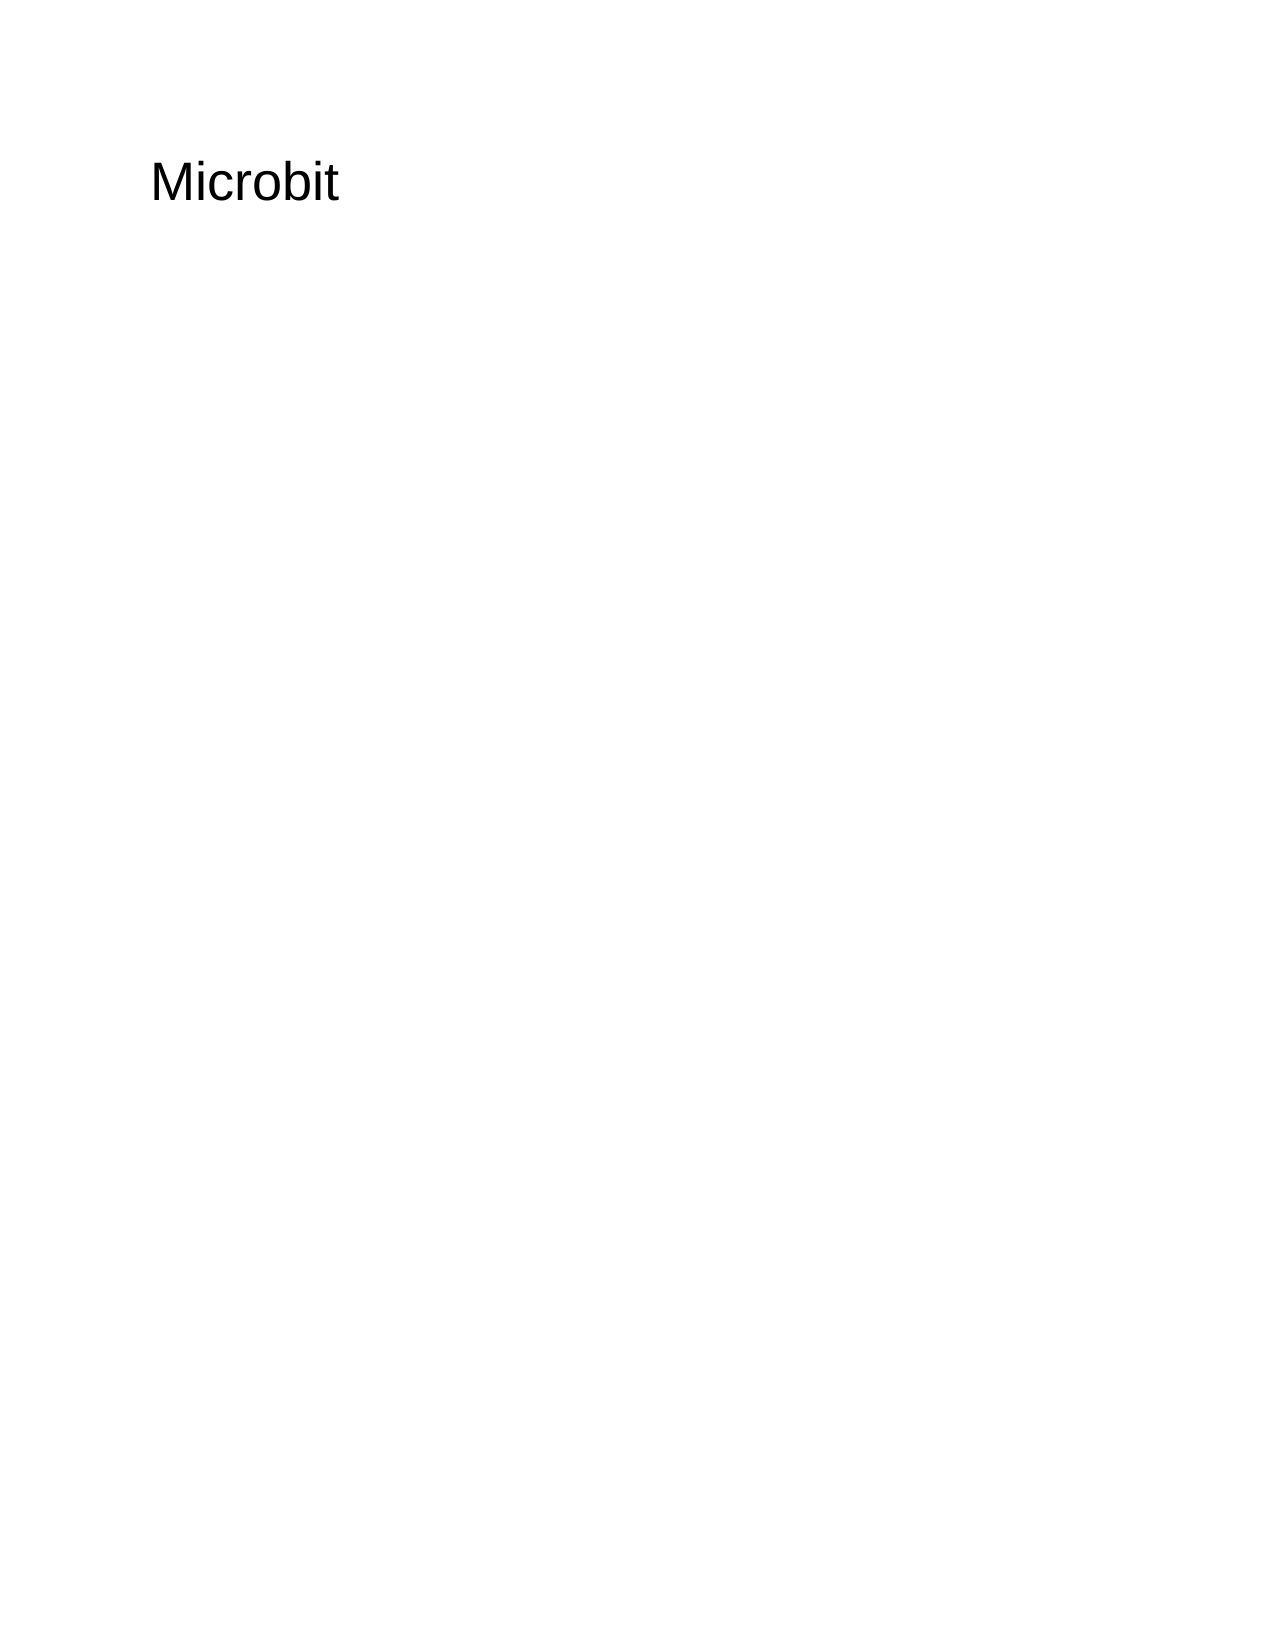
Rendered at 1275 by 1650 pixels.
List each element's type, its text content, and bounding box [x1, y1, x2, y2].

title Microbit [150, 150, 1125, 212]
